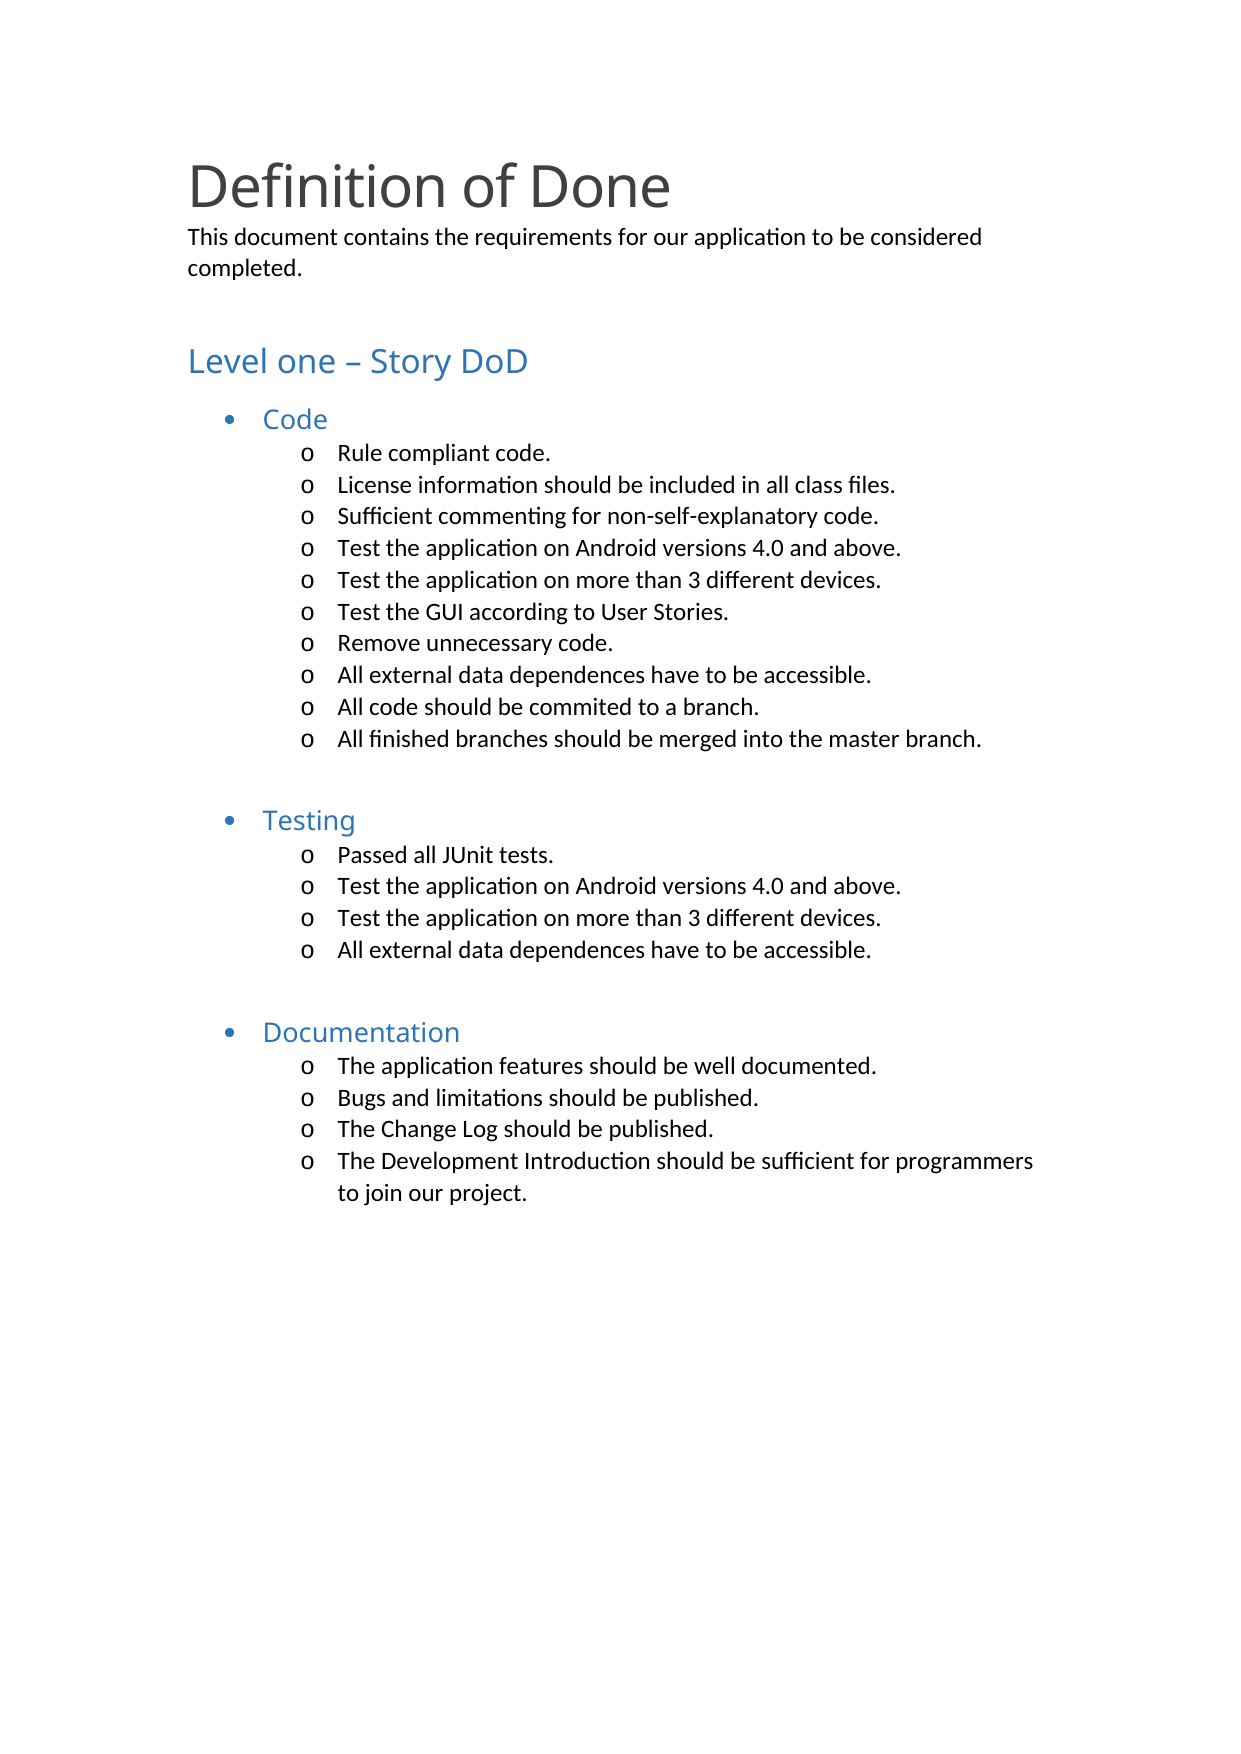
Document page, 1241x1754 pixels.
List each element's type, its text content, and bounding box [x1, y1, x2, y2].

list Passed all JUnit tests. [300, 839, 1053, 871]
list All code should be commited to a branch. [300, 691, 1053, 723]
list Test the application on more than 3 different devices. [300, 564, 1053, 596]
subtitle Level one – Story DoD [187, 338, 1053, 383]
list Rule compliant code. [300, 437, 1053, 469]
list All external data dependences have to be accessible. [300, 934, 1053, 966]
title Definition of Done [187, 150, 1053, 221]
list Bugs and limitations should be published. [300, 1082, 1053, 1113]
list Test the application on more than 3 different devices. [300, 902, 1053, 934]
list The Change Log should be published. [300, 1113, 1053, 1145]
list Sufficient commenting for non-self-explanatory code. [300, 501, 1053, 532]
list Test the GUI according to User Stories. [300, 596, 1053, 628]
list License information should be included in all class files. [300, 469, 1053, 501]
subtitle Code [225, 400, 1053, 437]
list Remove unnecessary code. [300, 628, 1053, 659]
list Test the application on Android versions 4.0 and above. [300, 532, 1053, 564]
text This document contains the requirements for our application to be considered completed. [187, 221, 1053, 282]
list Test the application on Android versions 4.0 and above. [300, 871, 1053, 902]
list The Development Introduction should be sufficient for programmers to join our project. [300, 1145, 1053, 1207]
list All external data dependences have to be accessible. [300, 659, 1053, 691]
subtitle Documentation [225, 1013, 1053, 1050]
list The application features should be well documented. [300, 1050, 1053, 1082]
subtitle Testing [225, 802, 1053, 839]
list All finished branches should be merged into the master branch. [300, 723, 1053, 755]
